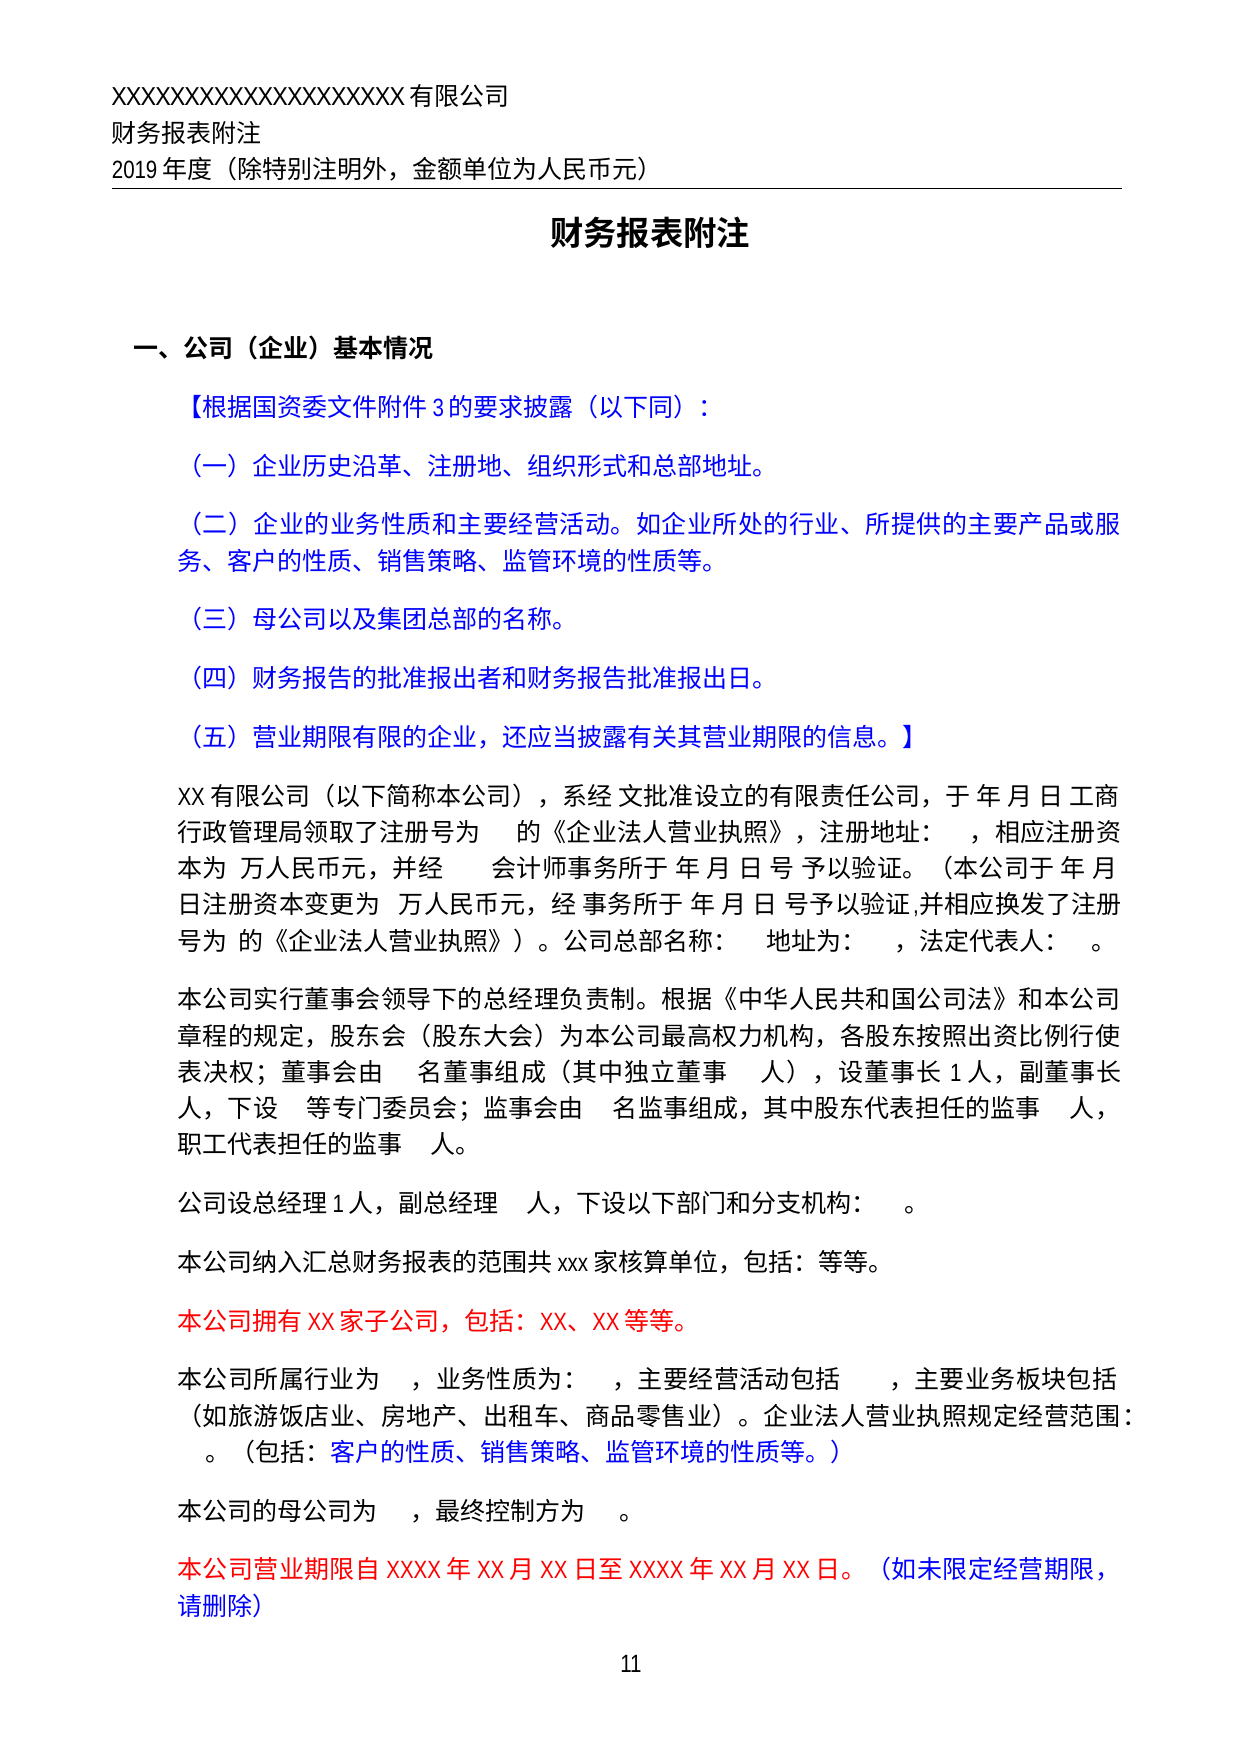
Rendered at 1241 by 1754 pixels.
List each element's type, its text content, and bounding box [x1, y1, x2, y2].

text 【根据国资委文件附件3的要求披露（以下同）： [177, 387, 1122, 424]
text 公司设总经理1人，副总经理 人，下设以下部门和分支机构： 。 [177, 1184, 1122, 1220]
text 本公司实行董事会领导下的总经理负责制。根据《中华人民共和国公司法》和本公司章程的规定，股东会（股东大会）为本公司最高权力机构，各股东按照出资比例行使表决权；董事会由 名董事组成（其中独立董事 人），设董事长1人，副董事长 人，下设 等专门委员会；监事会由 名监事组成，其中股东代表担任的监事 人，职工代表担任的监事 人。 [177, 980, 1122, 1161]
text XX有限公司（以下简称本公司），系经 文批准设立的有限责任公司，于 年 月 日 工商行政管理局领取了注册号为 的《企业法人营业执照》，注册地址： ，相应注册资本为 万人民币元，并经 会计师事务所于 年 月 日 号 予以验证。（本公司于 年 月 日注册资本变更为 万人民币元，经 事务所于 年 月 日 号予以验证,并相应换发了注册号为 的《企业法人营业执照》）。公司总部名称： 地址为： ，法定代表人： 。 [177, 776, 1122, 957]
text 本公司营业期限自XXXX年XX月XX日至XXXX年XX月XX日。（如未限定经营期限，请删除） [177, 1550, 1122, 1622]
text 本公司所属行业为 ，业务性质为： ，主要经营活动包括 ，主要业务板块包括：（如旅游饭店业、房地产、出租车、商品零售业）。企业法人营业执照规定经营范围： 。（包括：客户的性质、销售策略、监管环境的性质等。） [177, 1360, 1122, 1469]
text 本公司的母公司为 ，最终控制方为 。 [177, 1491, 1122, 1527]
text （五）营业期限有限的企业，还应当披露有关其营业期限的信息。】 [177, 717, 1122, 754]
text 一、公司（企业）基本情况 [133, 329, 1122, 365]
text 本公司纳入汇总财务报表的范围共xxx家核算单位，包括：等等。 [177, 1242, 1122, 1279]
text （一）企业历史沿革、注册地、组织形式和总部地址。 [177, 446, 1122, 482]
text 财务报表附注 [177, 207, 1122, 255]
text 本公司拥有XX家子公司，包括：XX、XX等等。 [177, 1301, 1122, 1337]
text （二）企业的业务性质和主要经营活动。如企业所处的行业、所提供的主要产品或服务、客户的性质、销售策略、监管环境的性质等。 [177, 505, 1122, 577]
text （三）母公司以及集团总部的名称。 [177, 600, 1122, 636]
text （四）财务报告的批准报出者和财务报告批准报出日。 [177, 659, 1122, 695]
